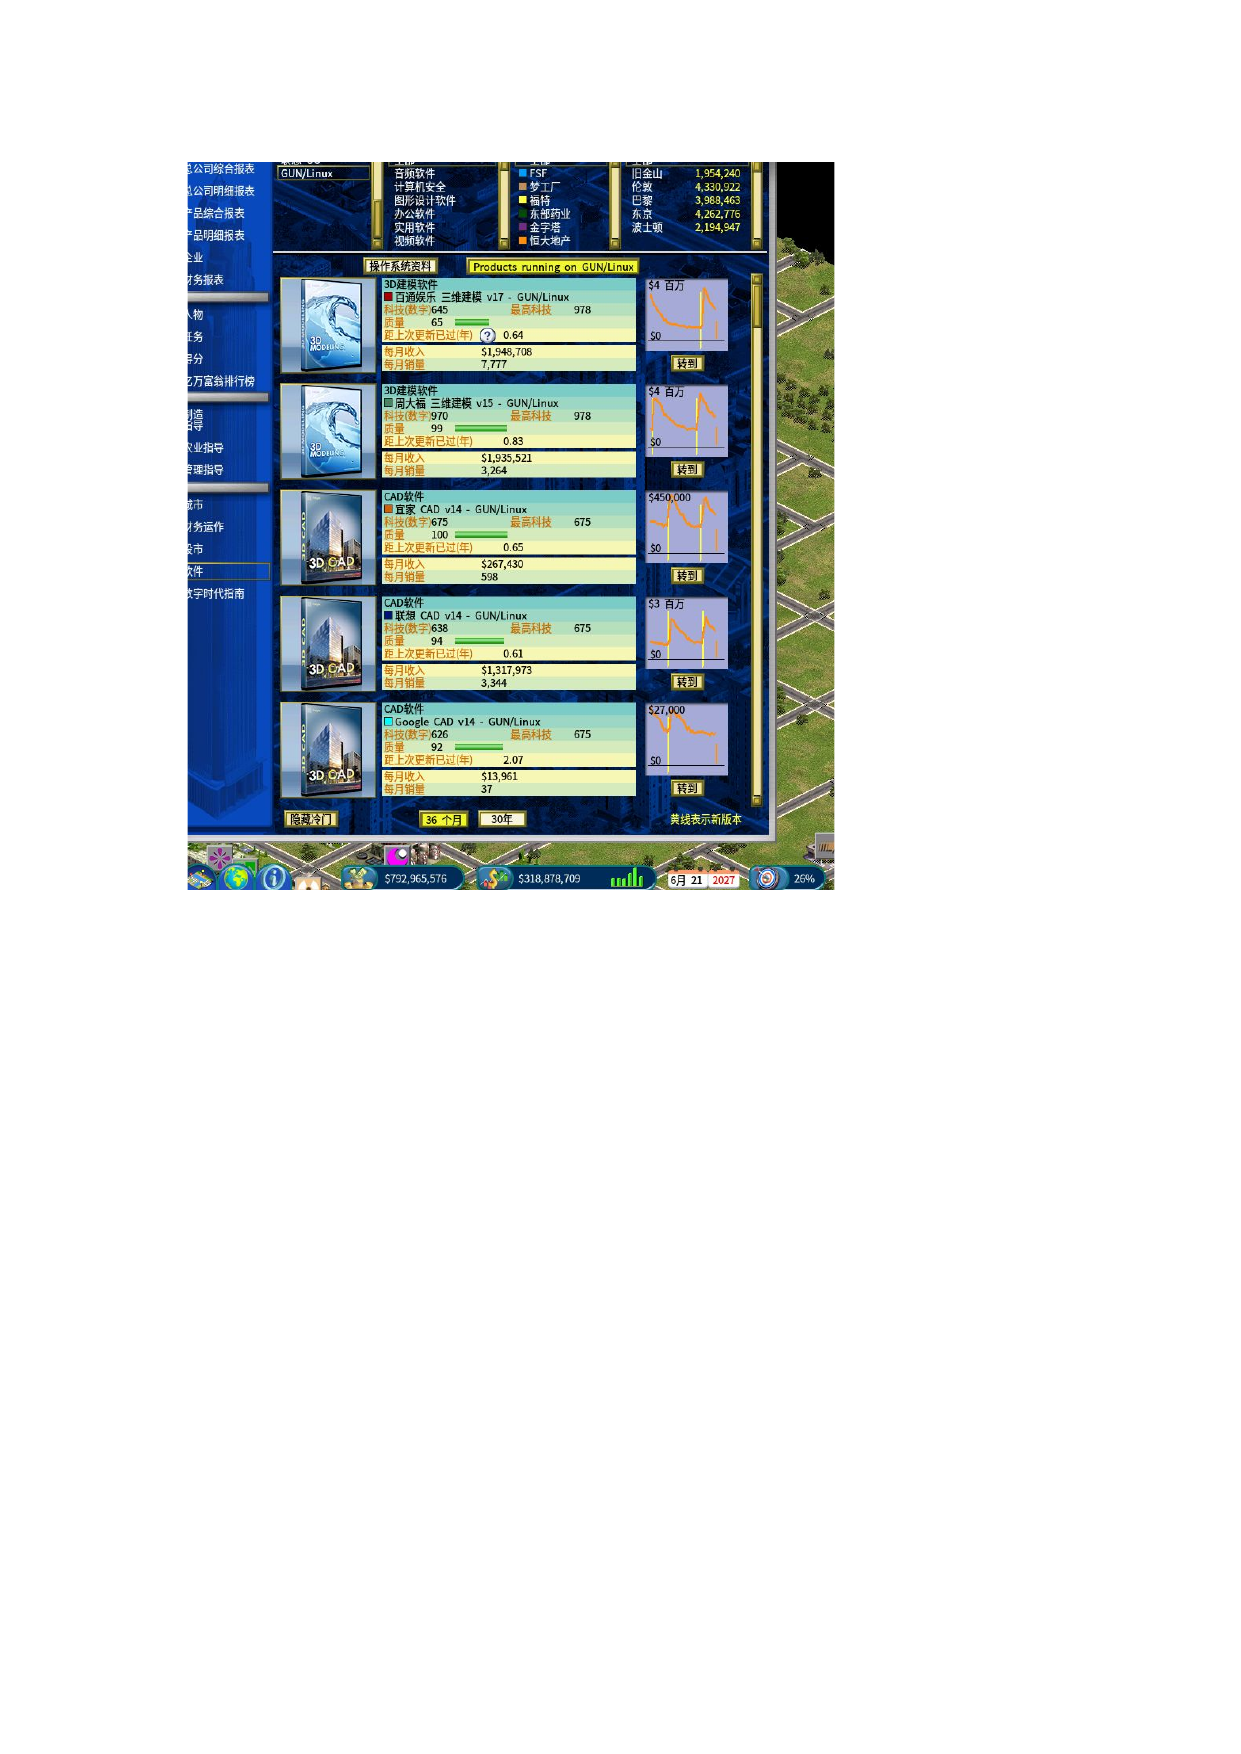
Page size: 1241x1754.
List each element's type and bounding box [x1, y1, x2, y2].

picture [187, 162, 835, 890]
